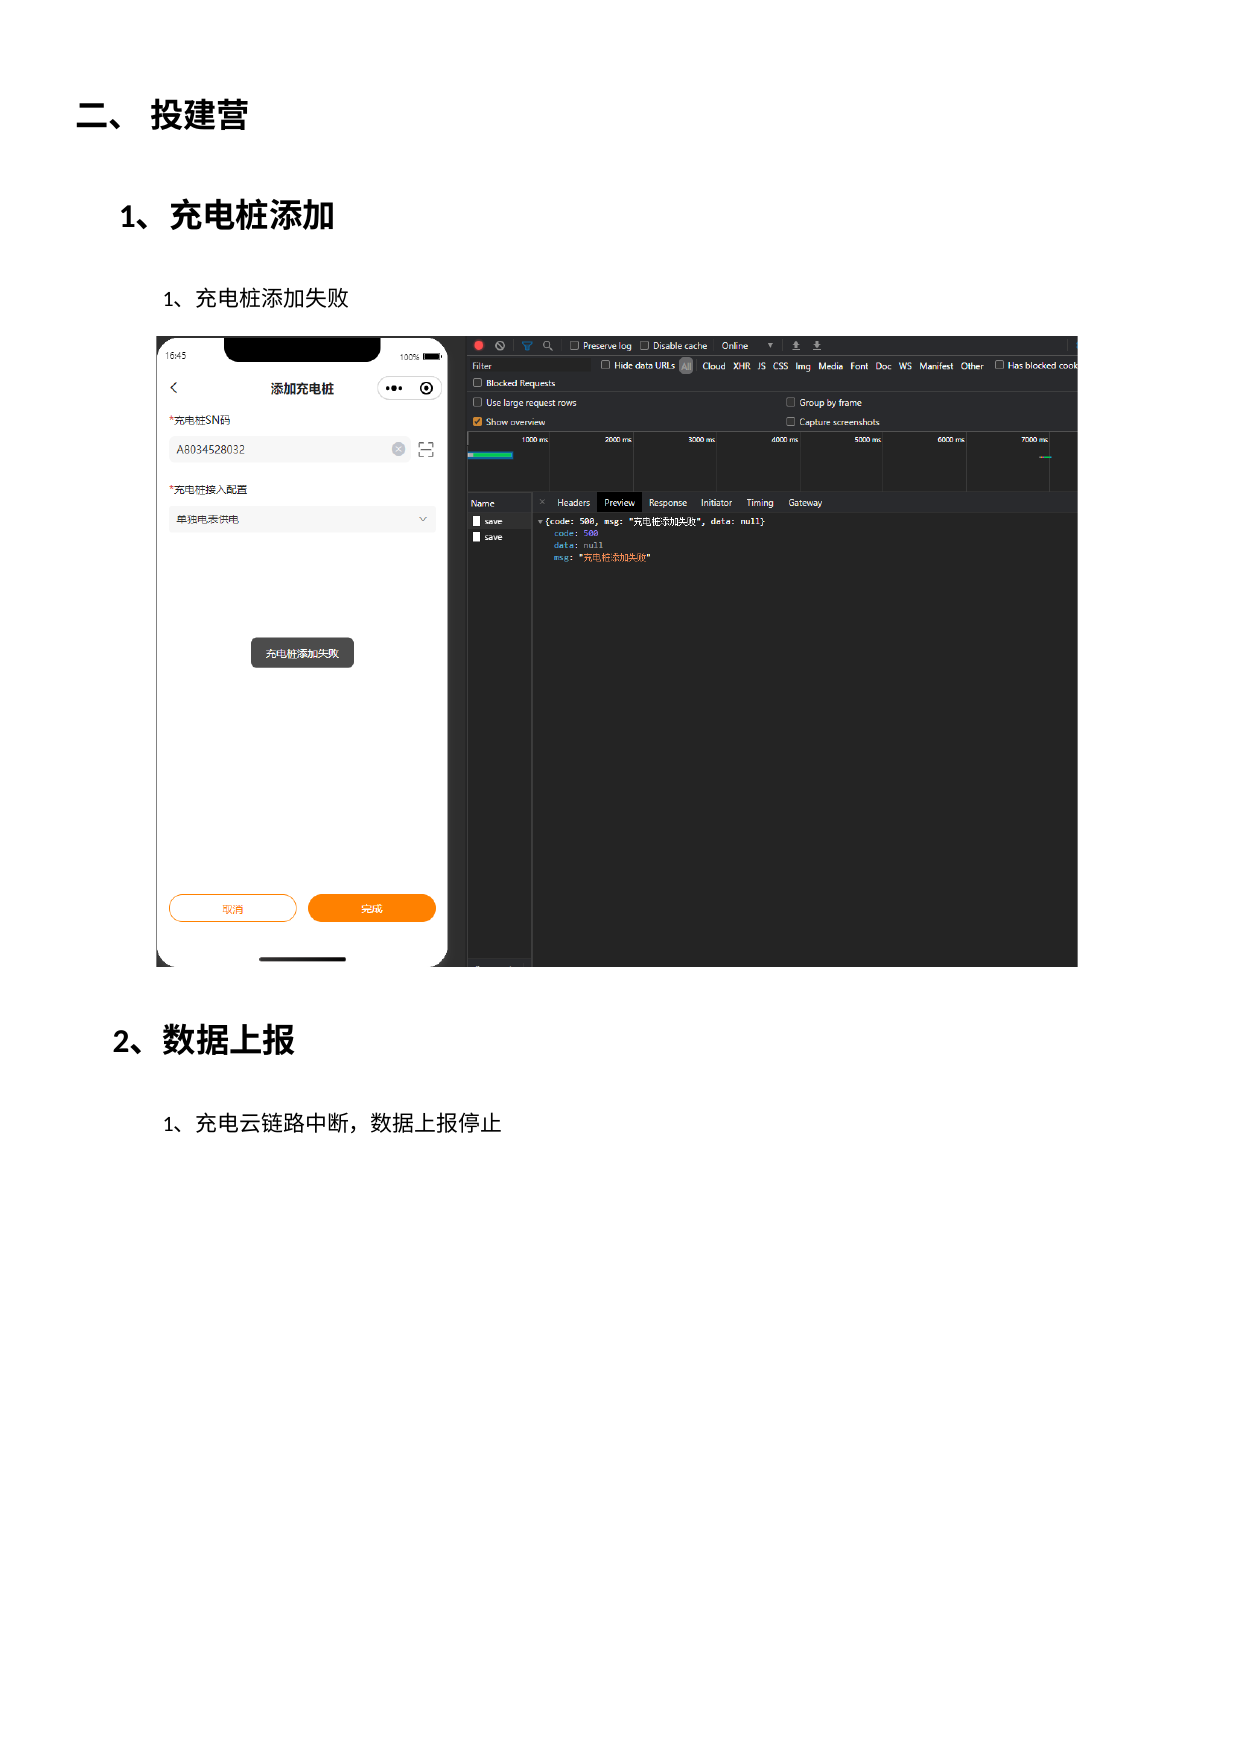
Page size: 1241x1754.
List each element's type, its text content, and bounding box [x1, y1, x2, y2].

subtitle 1、充电桩添加 [75, 181, 1165, 246]
list 1、充电桩添加失败 [156, 281, 1165, 313]
subtitle 投建营 [75, 81, 1165, 146]
picture [156, 336, 1078, 967]
subtitle 2、数据上报 [75, 1006, 1165, 1071]
text 1、充电云链路中断，数据上报停止 [119, 1106, 1165, 1138]
